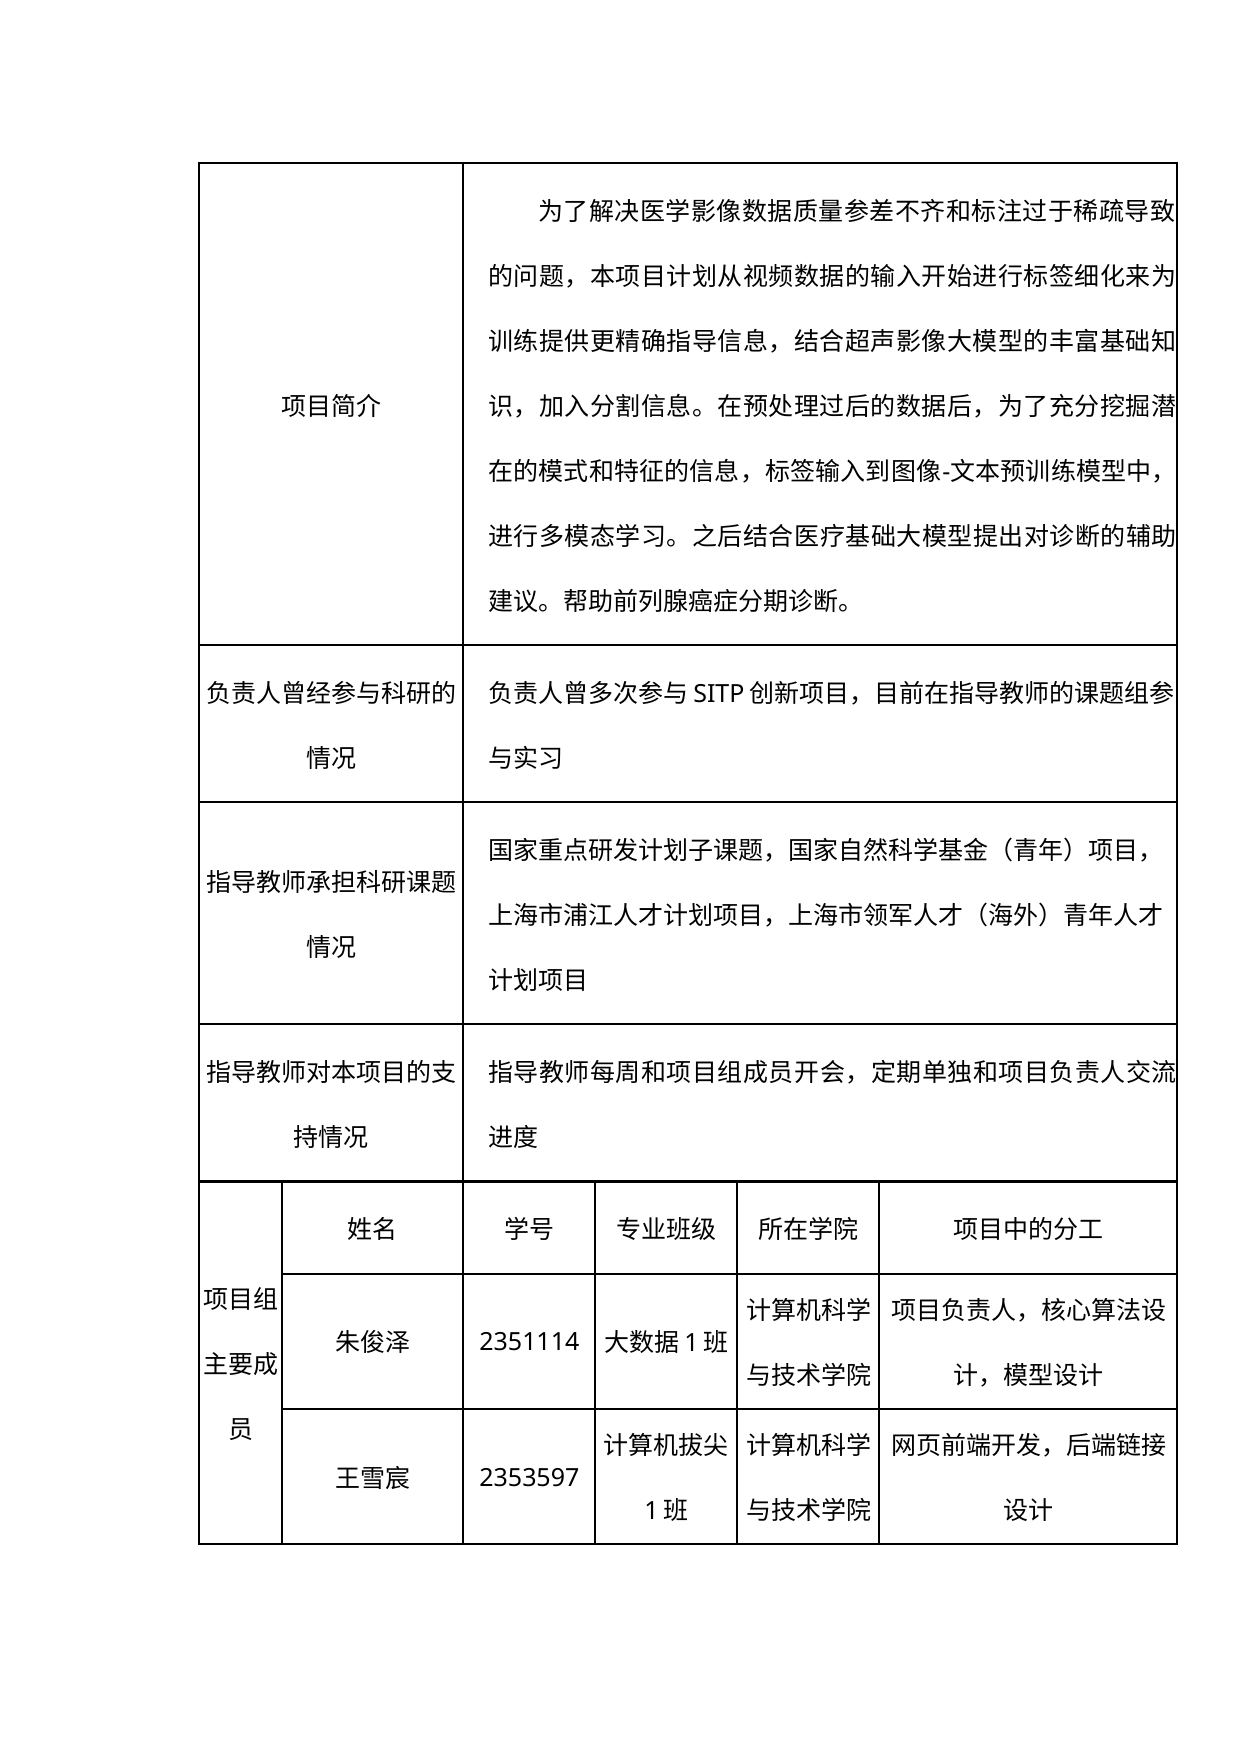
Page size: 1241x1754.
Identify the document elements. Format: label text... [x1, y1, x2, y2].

table_cell 项目组主要成员 [200, 1183, 281, 1543]
table_cell 所在学院 [738, 1183, 878, 1272]
table_cell 大数据1班 [596, 1275, 736, 1408]
table_cell 网页前端开发，后端链接设计 [880, 1410, 1176, 1543]
table_cell 学号 [464, 1183, 594, 1272]
table_cell 项目中的分工 [880, 1183, 1176, 1272]
table_cell 专业班级 [596, 1183, 736, 1272]
table_cell 计算机科学与技术学院 [738, 1410, 878, 1543]
table_cell 项目简介 [200, 164, 462, 644]
table_cell 负责人曾经参与科研的情况 [200, 646, 462, 801]
table_cell 2351114 [464, 1275, 594, 1408]
table_cell 指导教师对本项目的支持情况 [200, 1025, 462, 1180]
table_cell 朱俊泽 [283, 1275, 462, 1408]
table_cell 2353597 [464, 1410, 594, 1543]
table_cell 指导教师承担科研课题情况 [200, 803, 462, 1023]
table_cell 王雪宸 [283, 1410, 462, 1543]
table_cell 负责人曾多次参与SITP创新项目，目前在指导教师的课题组参与实习 [464, 646, 1176, 801]
table_cell 指导教师每周和项目组成员开会，定期单独和项目负责人交流进度 [464, 1025, 1176, 1180]
table_cell 项目负责人，核心算法设计，模型设计 [880, 1275, 1176, 1408]
table_cell 计算机科学与技术学院 [738, 1275, 878, 1408]
table_cell 国家重点研发计划子课题，国家自然科学基金（青年）项目，上海市浦江人才计划项目，上海市领军人才（海外）青年人才计划项目 [464, 803, 1176, 1023]
table_cell 姓名 [283, 1183, 462, 1272]
table_cell 计算机拔尖1班 [596, 1410, 736, 1543]
table_cell 为了解决医学影像数据质量参差不齐和标注过于稀疏导致的问题，本项目计划从视频数据的输入开始进行标签细化来为训练提供更精确指导信息，结合超声影像大模型的丰富基础知识，加入分割信息。在预处理过后的数据后，为了充分挖掘潜在的模式和特征的信息，标签输入到图像-文本预训练模型中，进行多模态学习。之后结合医疗基础大模型提出对诊断的辅助建议。帮助前列腺癌症分期诊断。 [464, 164, 1176, 644]
